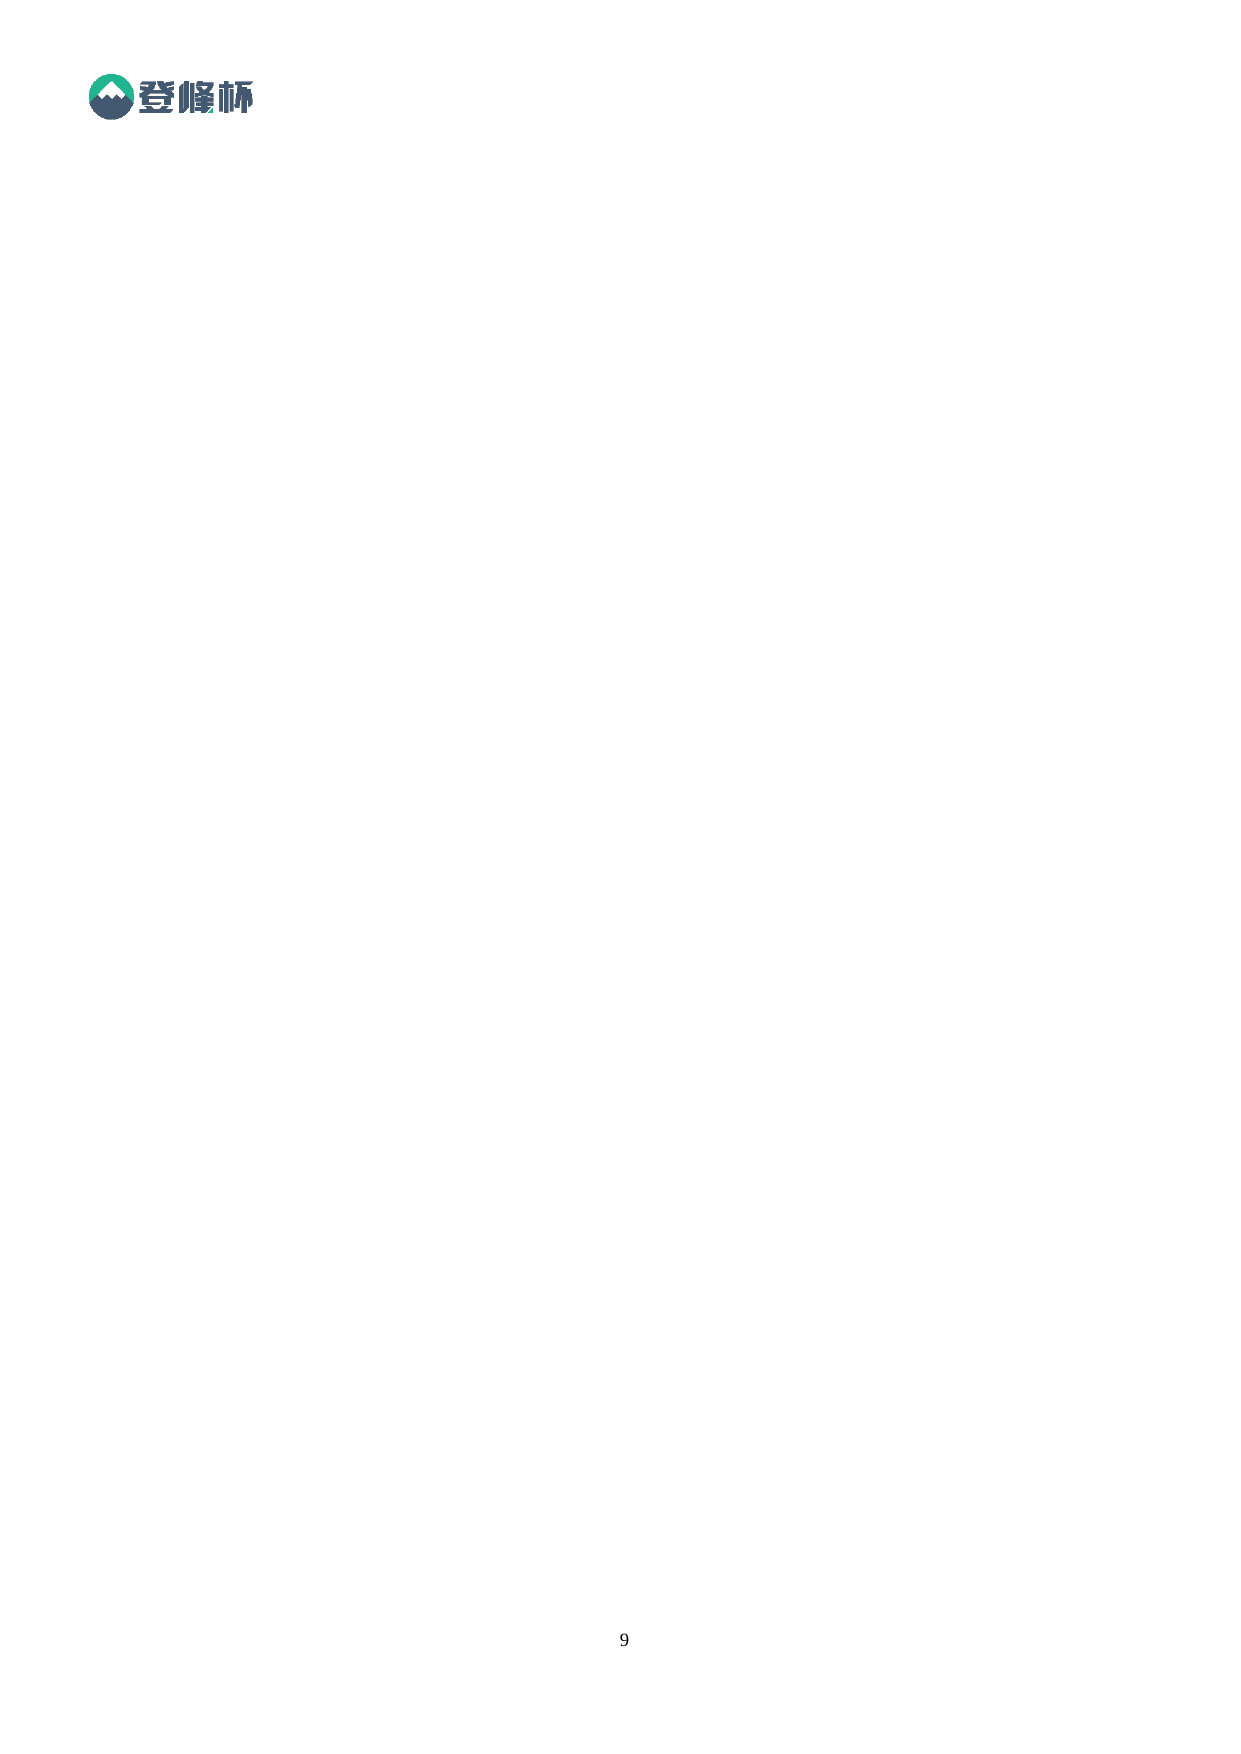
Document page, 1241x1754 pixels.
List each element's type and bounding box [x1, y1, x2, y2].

picture [83, 73, 255, 120]
